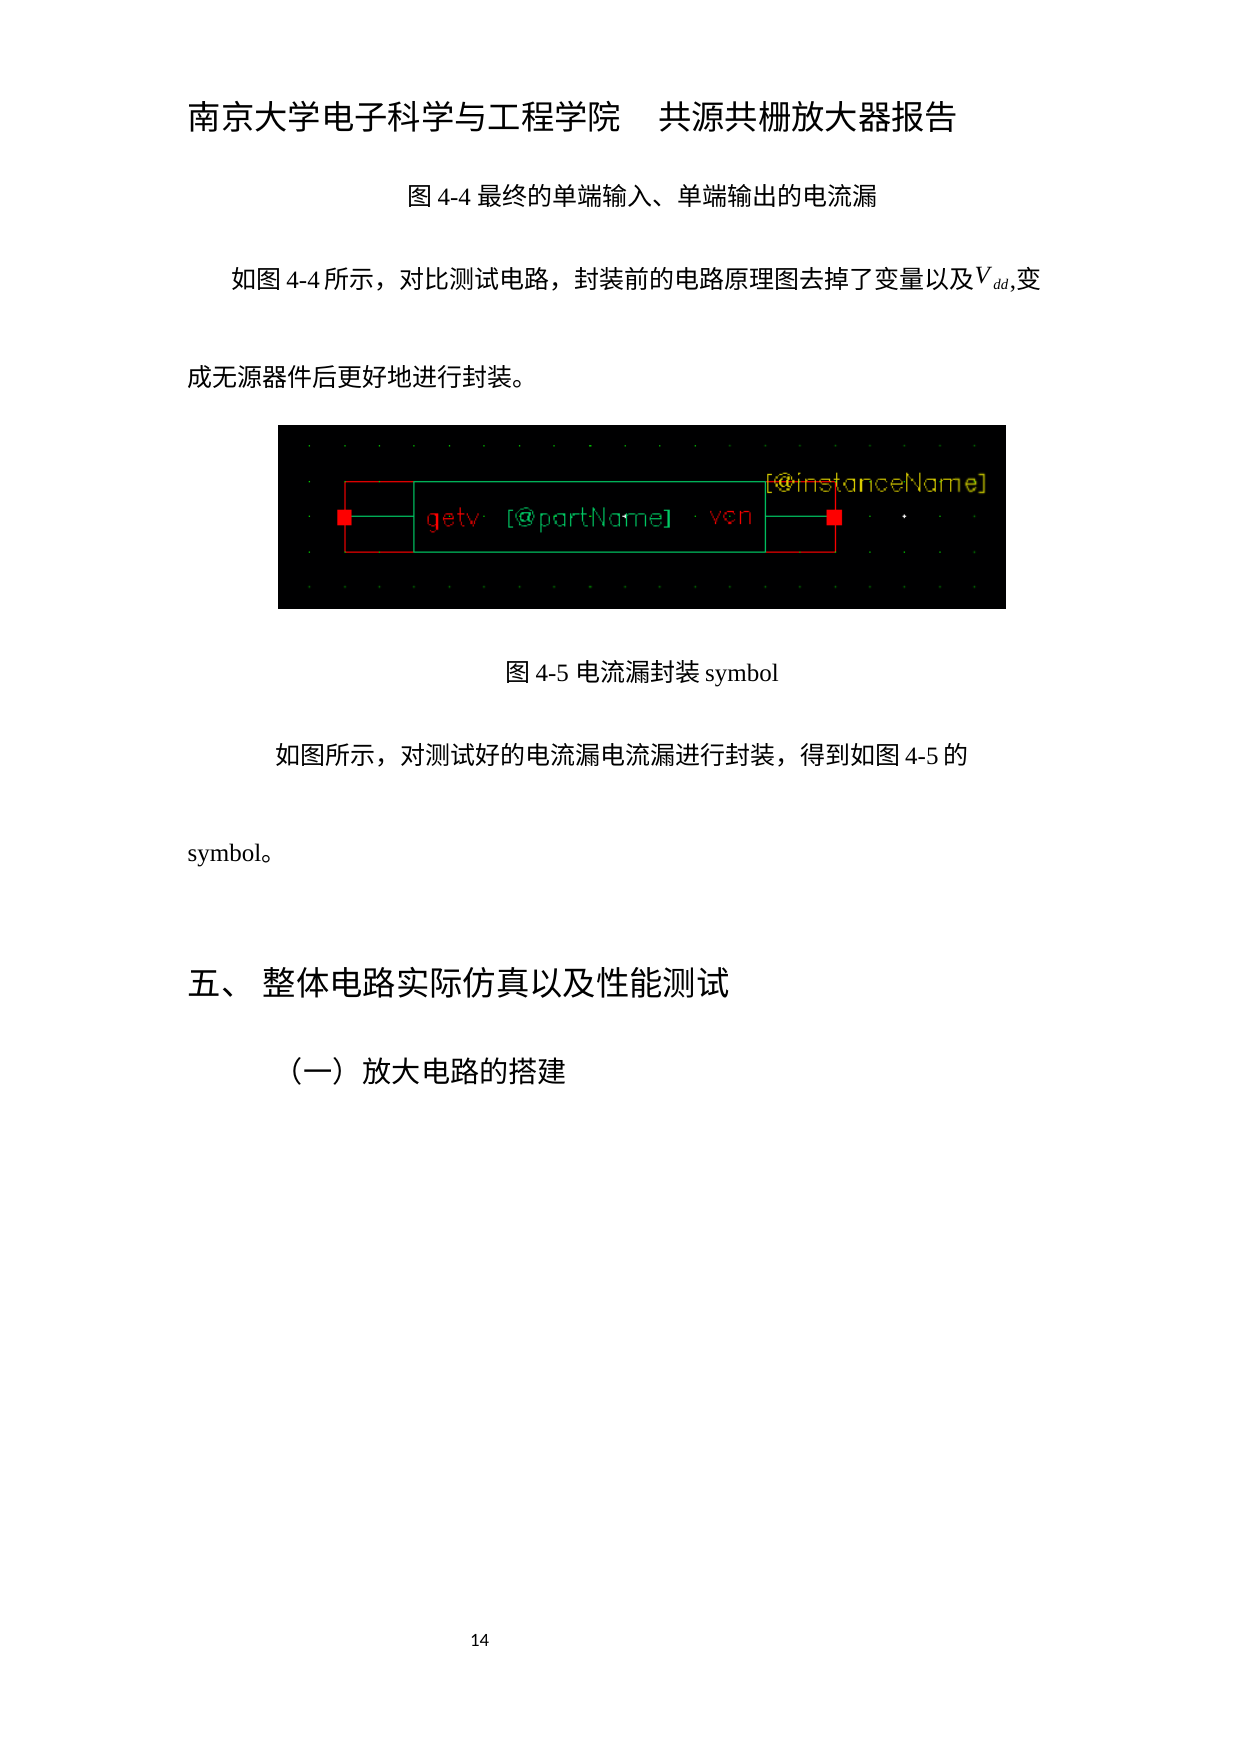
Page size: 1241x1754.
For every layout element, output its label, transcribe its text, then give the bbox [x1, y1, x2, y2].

text 图4-5 电流漏封装symbol [187, 638, 1053, 703]
text 图4-4 最终的单端输入、单端输出的电流漏 [187, 162, 1053, 227]
list 放大电路的搭建 [274, 1037, 1053, 1102]
list 整体电路实际仿真以及性能测试 [187, 948, 1053, 1013]
text 如图4-4所示，对比测试电路，封装前的电路原理图去掉了变量以及,变成无源器件后更好地进行封装。 [187, 245, 1053, 408]
picture [278, 425, 1006, 609]
text 如图所示，对测试好的电流漏电流漏进行封装，得到如图4-5的symbol。 [187, 721, 1053, 883]
